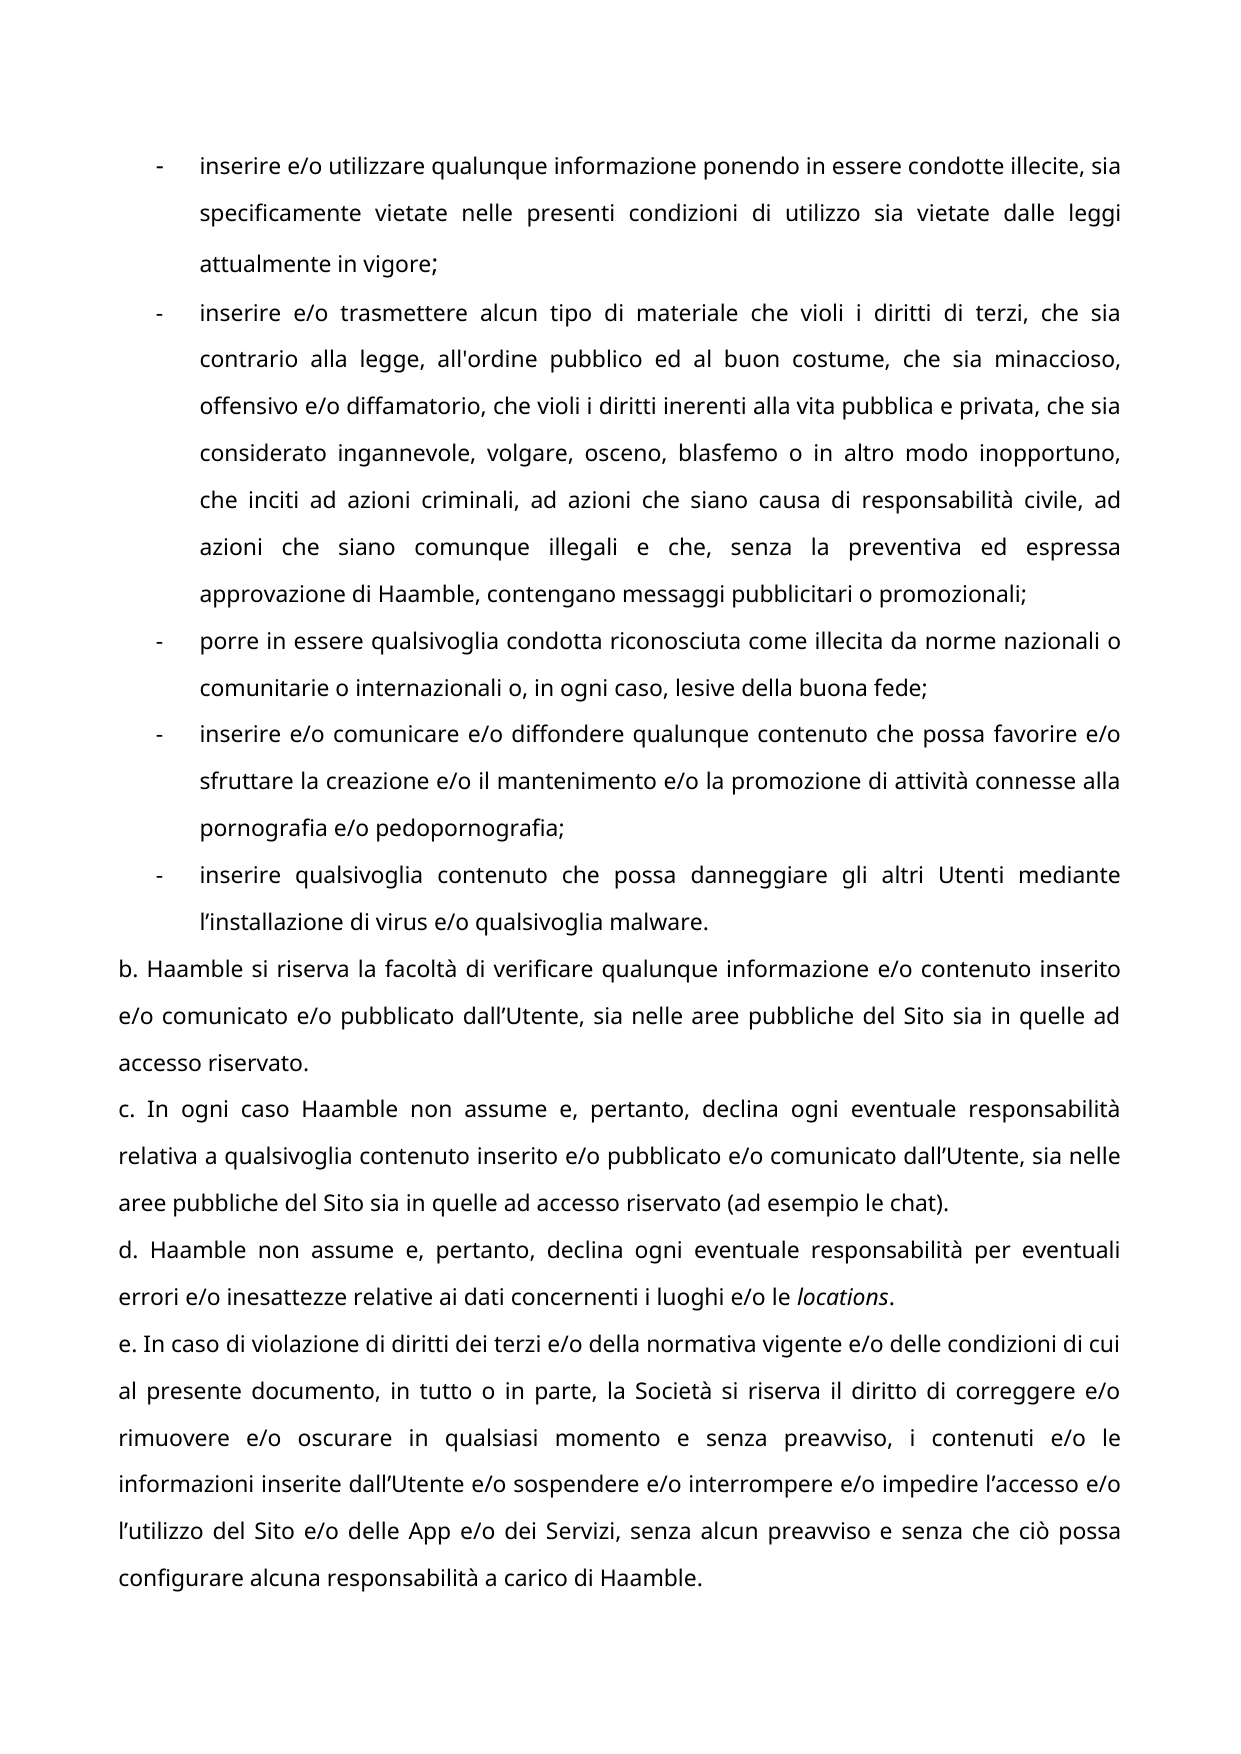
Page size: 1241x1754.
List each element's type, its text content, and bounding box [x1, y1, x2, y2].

text b. Haamble si riserva la facoltà di verificare qualunque informazione e/o contenuto inserito e/o comunicato e/o pubblicato dall’Utente, sia nelle aree pubbliche del Sito sia in quelle ad accesso riservato. [118, 953, 1122, 1078]
text c. In ogni caso Haamble non assume e, pertanto, declina ogni eventuale responsabilità relativa a qualsivoglia contenuto inserito e/o pubblicato e/o comunicato dall’Utente, sia nelle aree pubbliche del Sito sia in quelle ad accesso riservato (ad esempio le chat). [118, 1093, 1122, 1218]
text e. In caso di violazione di diritti dei terzi e/o della normativa vigente e/o delle condizioni di cui al presente documento, in tutto o in parte, la Società si riserva il diritto di correggere e/o rimuovere e/o oscurare in qualsiasi momento e senza preavviso, i contenuti e/o le informazioni inserite dall’Utente e/o sospendere e/o interrompere e/o impedire l’accesso e/o l’utilizzo del Sito e/o delle App e/o dei Servizi, senza alcun preavviso e senza che ciò possa configurare alcuna responsabilità a carico di Haamble. [118, 1328, 1122, 1593]
list inserire e/o utilizzare qualunque informazione ponendo in essere condotte illecite, sia specificamente vietate nelle presenti condizioni di utilizzo sia vietate dalle leggi attualmente in vigore; [156, 148, 1122, 279]
text d. Haamble non assume e, pertanto, declina ogni eventuale responsabilità per eventuali errori e/o inesattezze relative ai dati concernenti i luoghi e/o le locations. [118, 1234, 1122, 1312]
list inserire e/o comunicare e/o diffondere qualunque contenuto che possa favorire e/o sfruttare la creazione e/o il mantenimento e/o la promozione di attività connesse alla pornografia e/o pedopornografia; [156, 718, 1122, 843]
list porre in essere qualsivoglia condotta riconosciuta come illecita da norme nazionali o comunitarie o internazionali o, in ogni caso, lesive della buona fede; [156, 625, 1122, 703]
list inserire e/o trasmettere alcun tipo di materiale che violi i diritti di terzi, che sia contrario alla legge, all'ordine pubblico ed al buon costume, che sia minaccioso, offensivo e/o diffamatorio, che violi i diritti inerenti alla vita pubblica e privata, che sia considerato ingannevole, volgare, osceno, blasfemo o in altro modo inopportuno, che inciti ad azioni criminali, ad azioni che siano causa di responsabilità civile, ad azioni che siano comunque illegali e che, senza la preventiva ed espressa approvazione di Haamble, contengano messaggi pubblicitari o promozionali; [156, 297, 1122, 609]
list inserire qualsivoglia contenuto che possa danneggiare gli altri Utenti mediante l’installazione di virus e/o qualsivoglia malware. [156, 859, 1122, 937]
